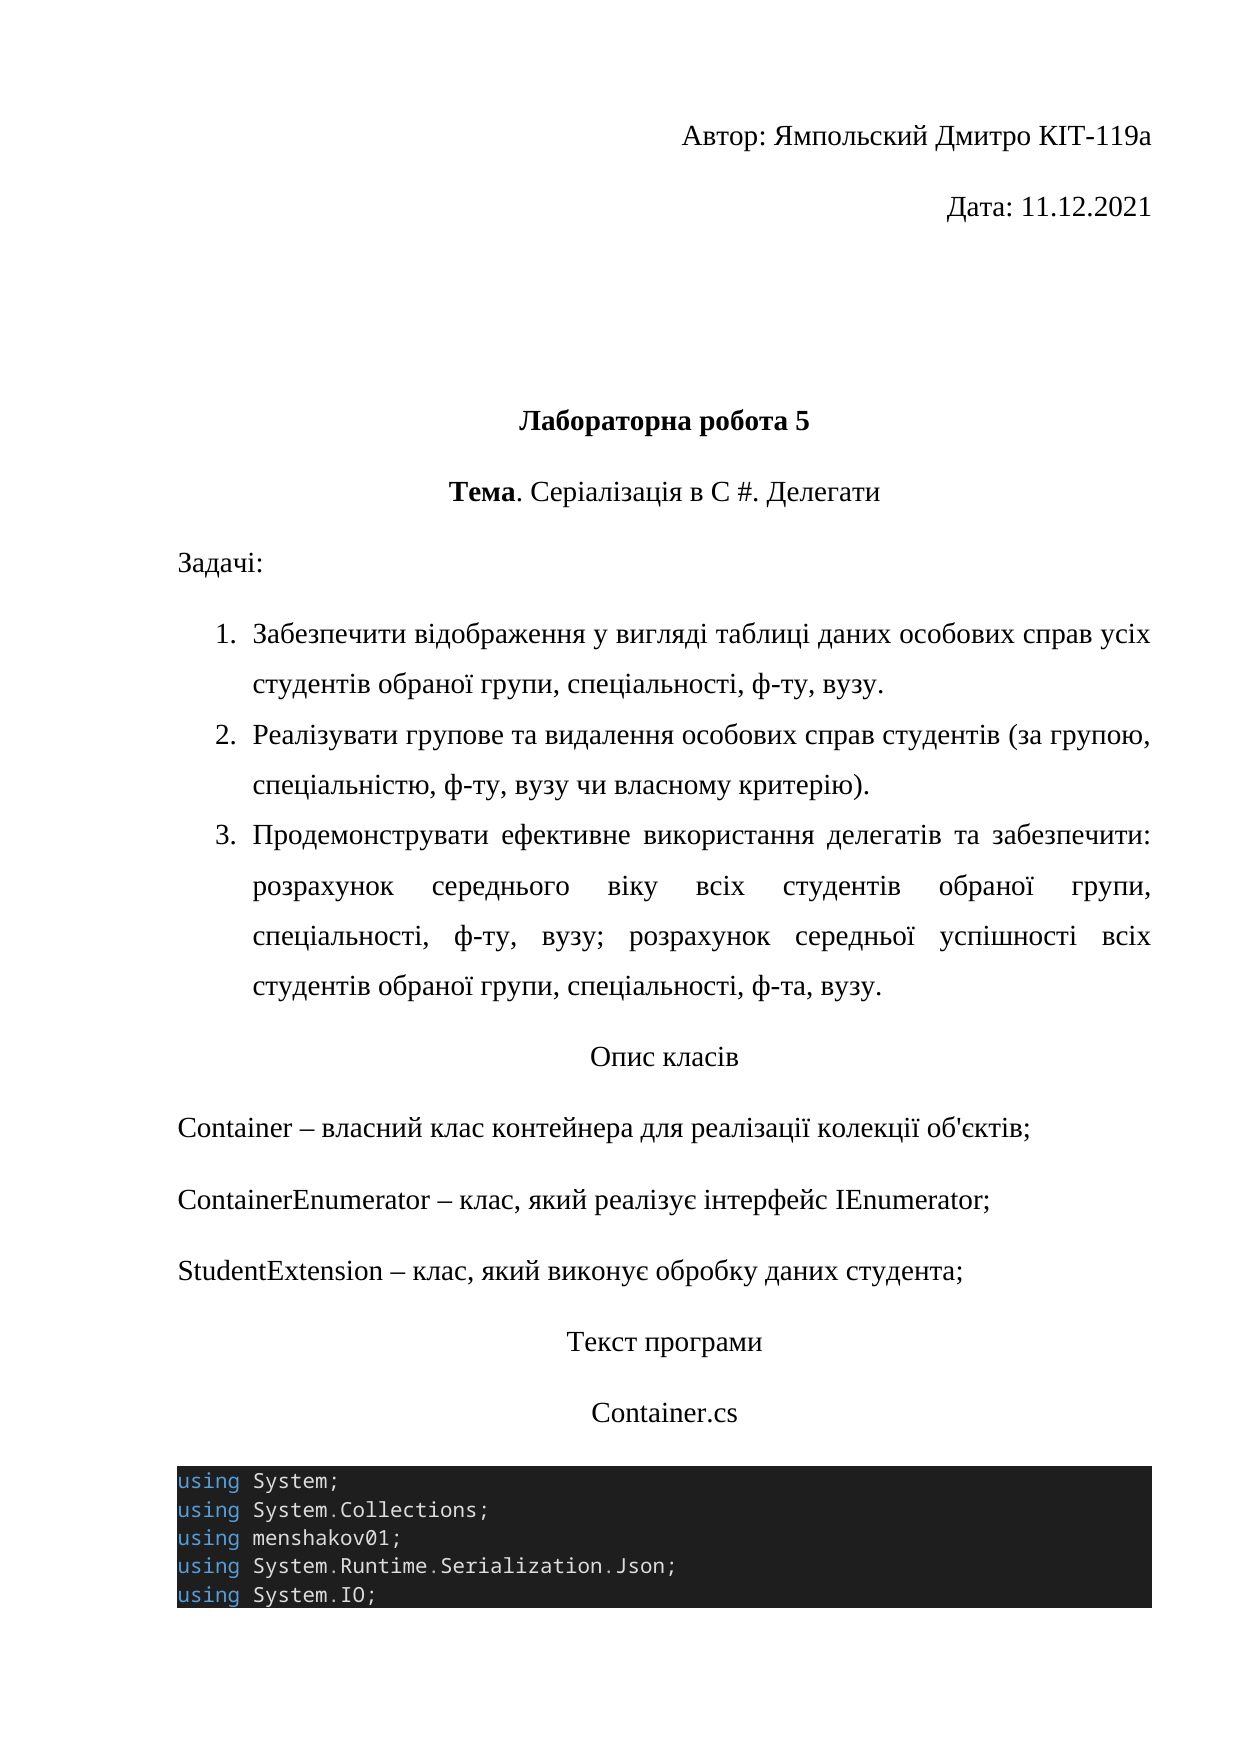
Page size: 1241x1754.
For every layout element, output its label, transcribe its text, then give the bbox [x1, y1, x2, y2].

text using System.Collections; [177, 1495, 1152, 1523]
text using System; [177, 1466, 1152, 1495]
text Опис класів [177, 1039, 1152, 1073]
list Продемонструвати ефективне використання делегатів та забезпечити: розрахунок середнього віку всіх студентів обраної групи, спеціальності, ф-ту, вузу; розрахунок середньої успішності всіх студентів обраної групи, спеціальності, ф-та, вузу. [215, 817, 1152, 1002]
text StudentExtension – клас, який виконує обробку даних студента; [177, 1253, 1152, 1286]
list Реалізувати групове та видалення особових справ студентів (за групою, спеціальністю, ф-ту, вузу чи власному критерію). [215, 717, 1152, 801]
text ContainerEnumerator – клас, який реалізує інтерфейс IEnumerator; [177, 1182, 1152, 1215]
text Container.cs [177, 1395, 1152, 1429]
text using menshakov01; [177, 1523, 1152, 1552]
list Забезпечити відображення у вигляді таблиці даних особових справ усіх студентів обраної групи, спеціальності, ф-ту, вузу. [215, 616, 1152, 700]
text using System.IO; [177, 1580, 1152, 1608]
text using System.Runtime.Serialization.Json; [177, 1552, 1152, 1580]
text Автор: Ямпольский Дмитро КІТ-119а [177, 118, 1152, 152]
text Текст програми [177, 1324, 1152, 1358]
text Тема. Серіалізація в С #. Делегати [177, 474, 1152, 507]
text Container – власний клас контейнера для реалізації колекції об'єктів; [177, 1111, 1152, 1144]
text Дата: 11.12.2021 [177, 189, 1152, 223]
text Задачі: [177, 545, 1152, 578]
text Лабораторна робота 5 [177, 403, 1152, 436]
